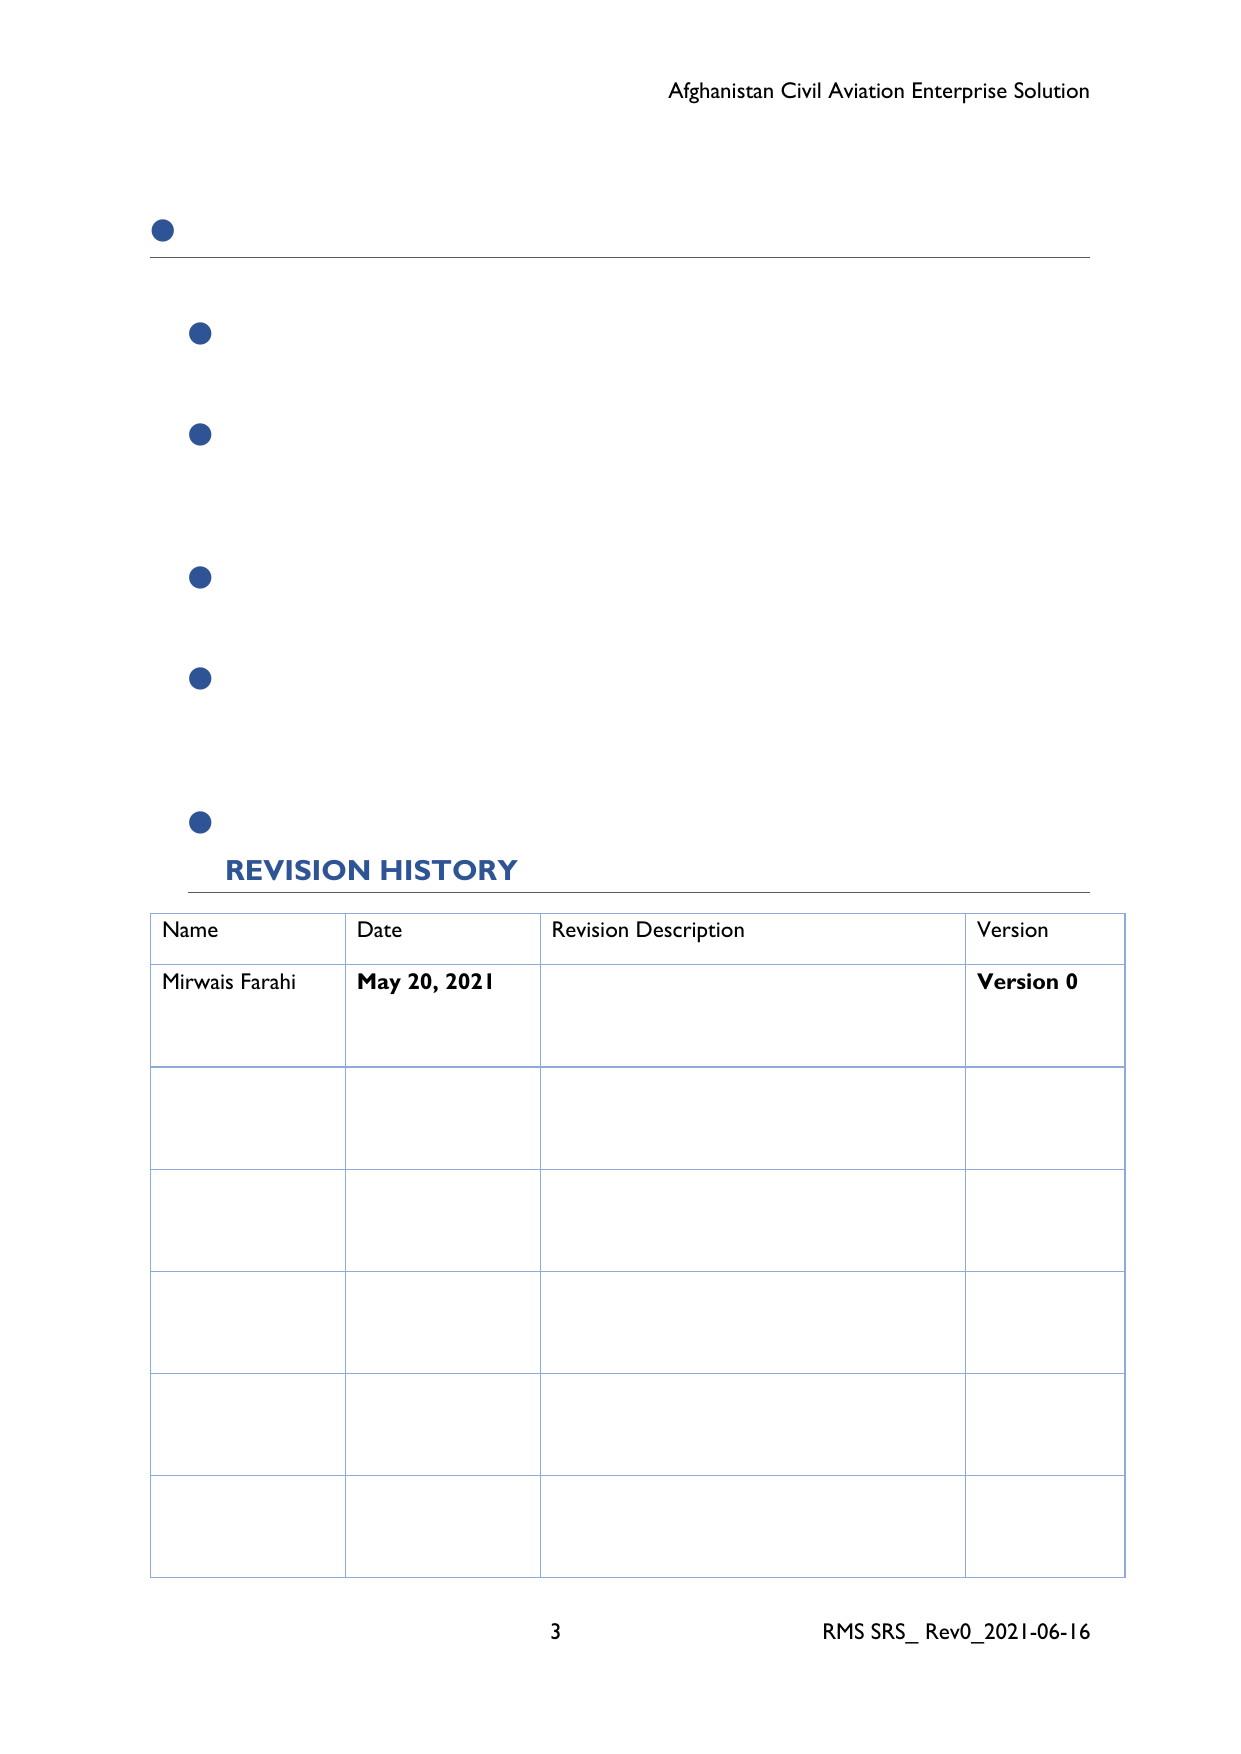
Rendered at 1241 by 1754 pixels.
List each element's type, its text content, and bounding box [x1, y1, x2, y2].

table_header Revision Description [541, 914, 965, 964]
table_cell [541, 965, 965, 1066]
table_cell [151, 1068, 345, 1168]
table_cell [151, 1272, 345, 1373]
subtitle Revision History [187, 787, 1090, 893]
table_cell [346, 1272, 540, 1373]
table_cell [541, 1374, 965, 1475]
table_cell [541, 1476, 965, 1577]
table_cell [966, 1170, 1124, 1271]
table_cell May 20, 2021 [346, 965, 540, 1066]
table_cell Mirwais Farahi [151, 965, 345, 1066]
table_cell [151, 1374, 345, 1475]
table_cell [346, 1068, 540, 1168]
table_cell [541, 1068, 965, 1168]
table_header Name [151, 914, 345, 964]
table_cell [966, 1374, 1124, 1475]
table_header Date [346, 914, 540, 964]
table_cell [346, 1476, 540, 1577]
table_header Version [966, 914, 1124, 964]
table_cell [966, 1068, 1124, 1168]
table_cell [541, 1170, 965, 1271]
table_cell [541, 1272, 965, 1373]
table_cell [346, 1374, 540, 1475]
table_cell [151, 1170, 345, 1271]
table_cell [966, 1272, 1124, 1373]
table_cell [966, 1476, 1124, 1577]
table_cell [346, 1170, 540, 1271]
table_cell [151, 1476, 345, 1577]
table_cell Version 0 [966, 965, 1124, 1066]
